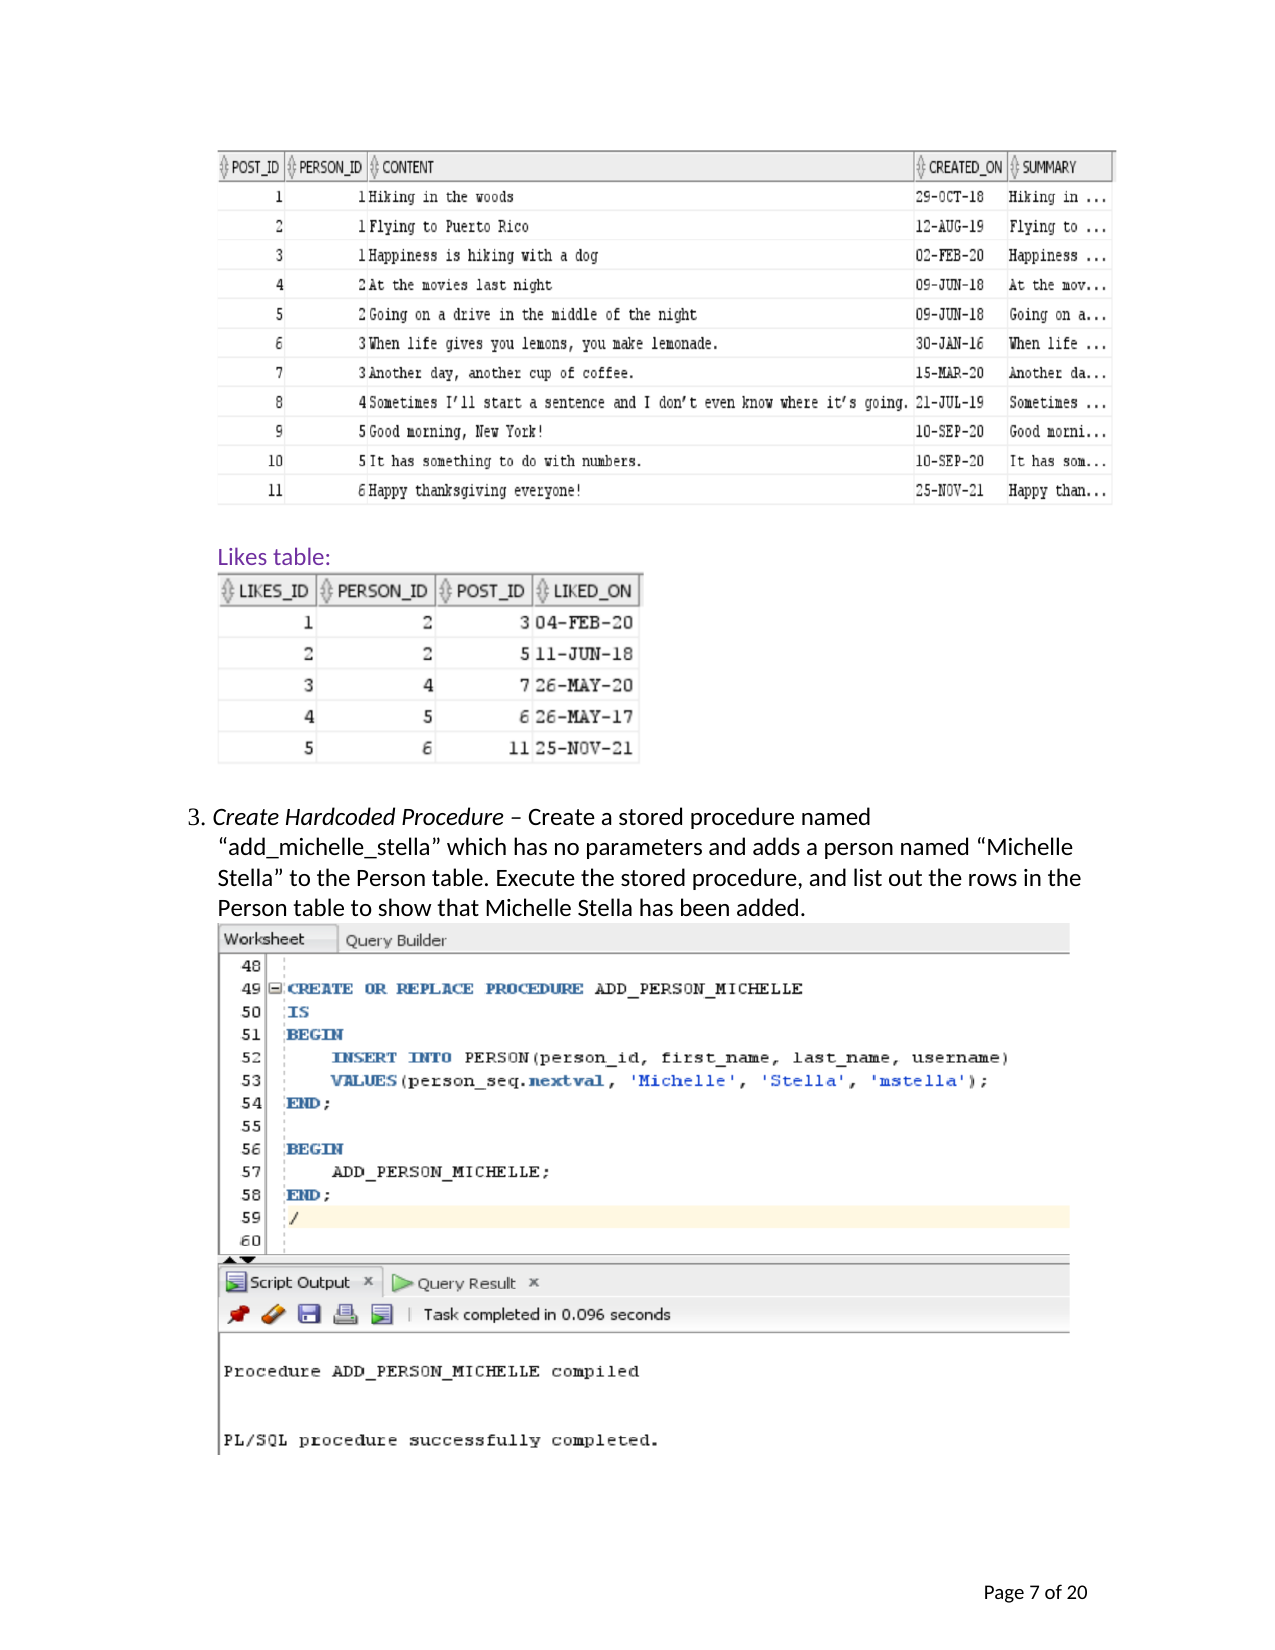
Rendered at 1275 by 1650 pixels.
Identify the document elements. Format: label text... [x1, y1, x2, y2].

text Likes table: [217, 541, 1087, 571]
picture [217, 923, 1070, 1455]
picture [217, 150, 1117, 511]
picture [217, 571, 644, 771]
